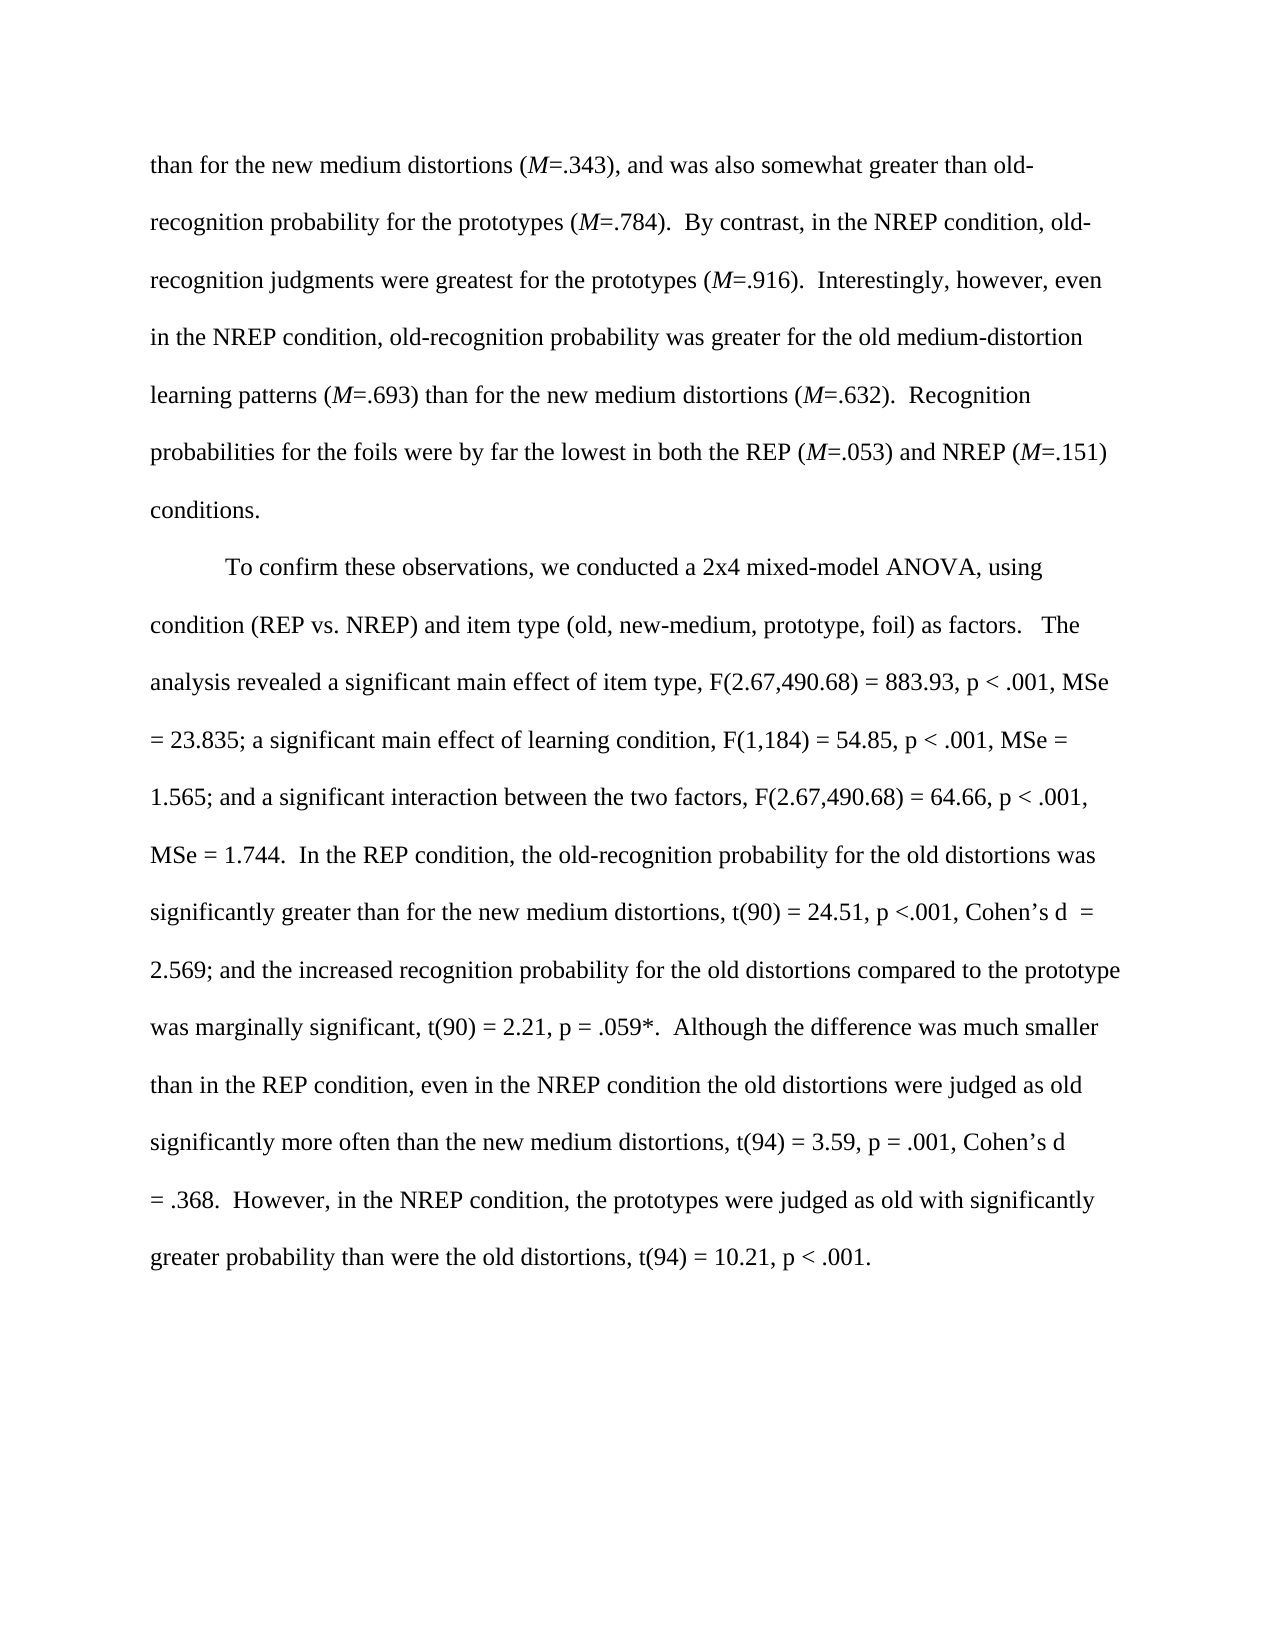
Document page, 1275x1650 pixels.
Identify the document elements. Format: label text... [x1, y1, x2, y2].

text To confirm these observations, we conducted a 2x4 mixed-model ANOVA, using condition (REP vs. NREP) and item type (old, new-medium, prototype, foil) as factors. The analysis revealed a significant main effect of item type, F(2.67,490.68) = 883.93, p < .001, MSe = 23.835; a significant main effect of learning condition, F(1,184) = 54.85, p < .001, MSe = 1.565; and a significant interaction between the two factors, F(2.67,490.68) = 64.66, p < .001, MSe = 1.744. In the REP condition, the old-recognition probability for the old distortions was significantly greater than for the new medium distortions, t(90) = 24.51, p <.001, Cohen’s d = 2.569; and the increased recognition probability for the old distortions compared to the prototype was marginally significant, t(90) = 2.21, p = .059*. Although the difference was much smaller than in the REP condition, even in the NREP condition the old distortions were judged as old significantly more often than the new medium distortions, t(94) = 3.59, p = .001, Cohen’s d = .368. However, in the NREP condition, the prototypes were judged as old with significantly greater probability than were the old distortions, t(94) = 10.21, p < .001. [150, 552, 1125, 1271]
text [150, 150, 1125, 524]
